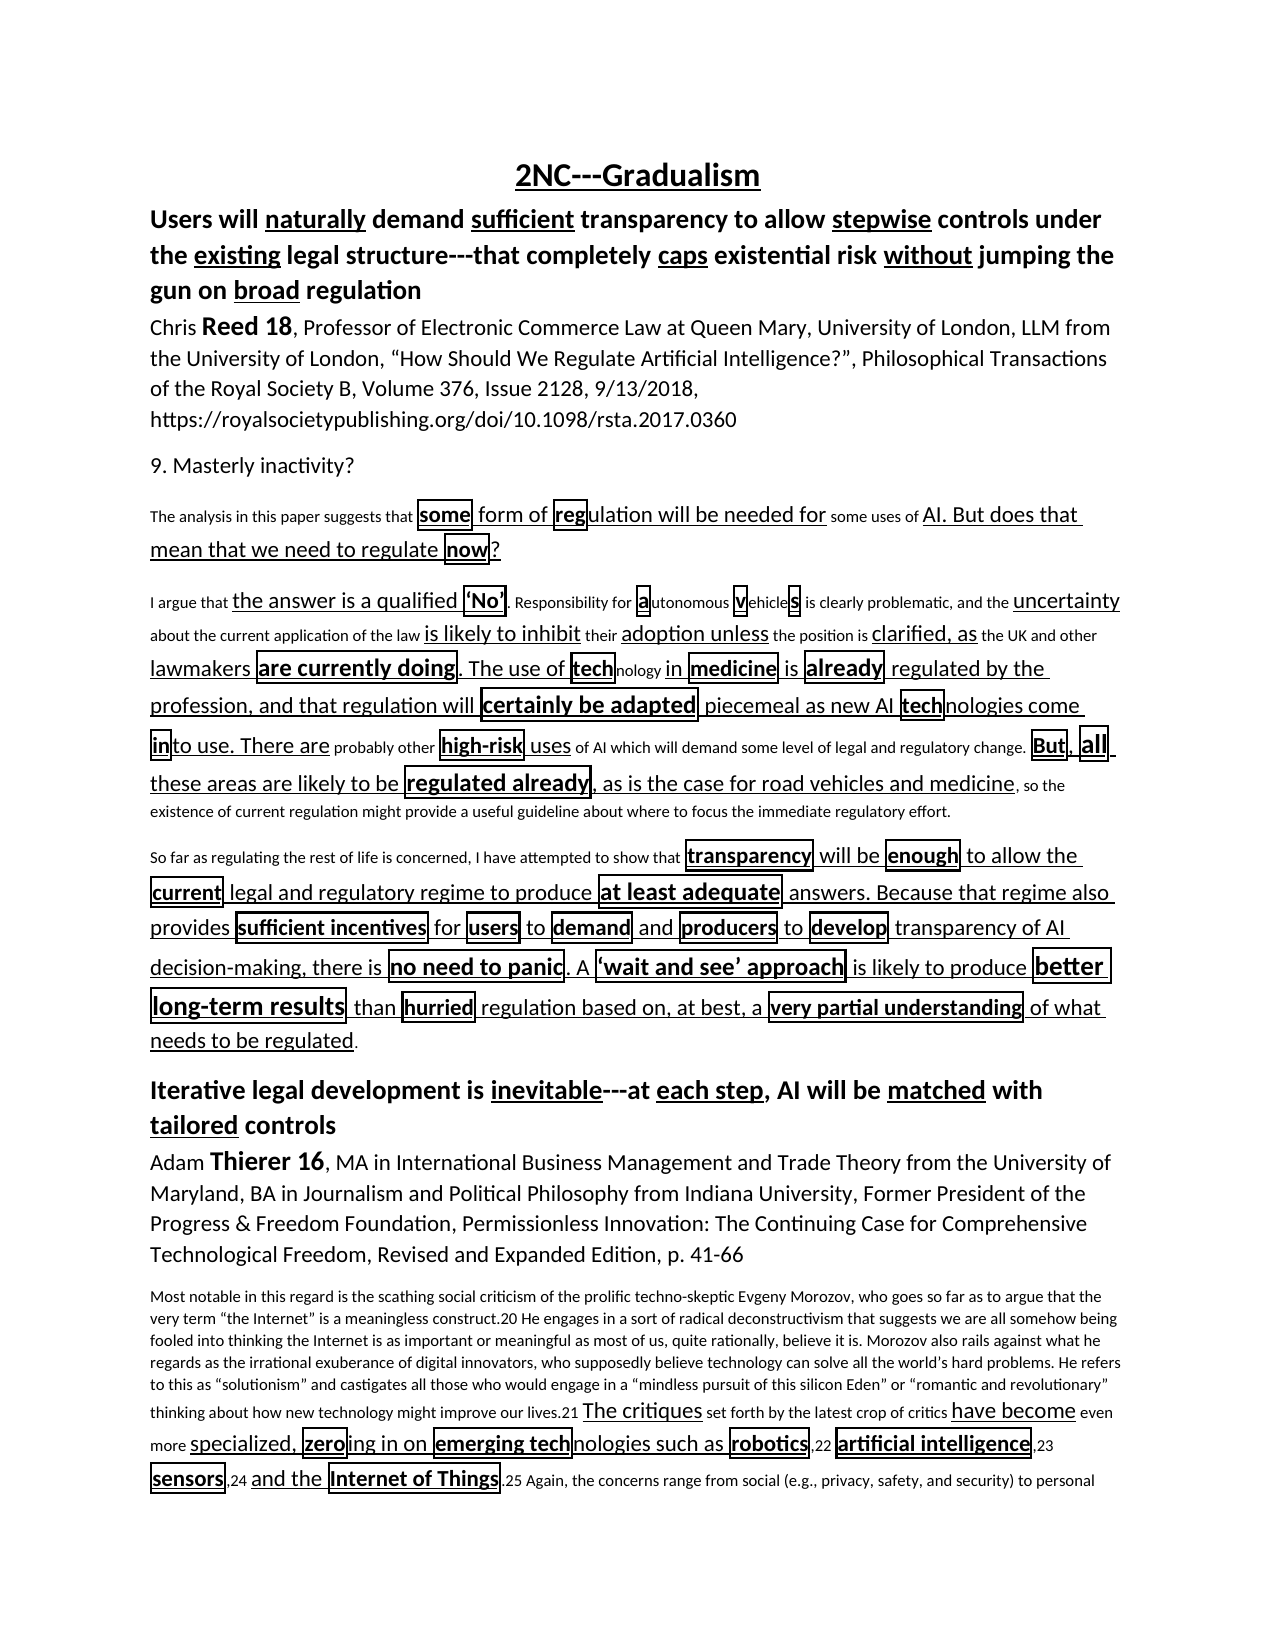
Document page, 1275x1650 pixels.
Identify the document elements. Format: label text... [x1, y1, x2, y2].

text Chris Reed 18, Professor of Electronic Commerce Law at Queen Mary, University of London, LLM from the University of London, “How Should We Regulate Artificial Intelligence?”, Philosophical Transactions of the Royal Society B, Volume 376, Issue 2128, 9/13/2018, https://royalsocietypublishing.org/doi/10.1098/rsta.2017.0360 [150, 309, 1125, 433]
text I argue that the answer is a qualified ‘No’. Responsibility for autonomous vehicles is clearly problematic, and the uncertainty about the current application of the law is likely to inhibit their adoption unless the position is clarified, as the UK and other lawmakers are currently doing. The use of technology in medicine is already regulated by the profession, and that regulation will certainly be adapted piecemeal as new AI technologies come into use. There are probably other high-risk uses of AI which will demand some level of legal and regulatory change. But, all these areas are likely to be regulated already, as is the case for road vehicles and medicine, so the existence of current regulation might provide a useful guideline about where to focus the immediate regulatory effort. [150, 584, 1125, 821]
text So far as regulating the rest of life is concerned, I have attempted to show that transparency will be enough to allow the current legal and regulatory regime to produce at least adequate answers. Because that regime also provides sufficient incentives for users to demand and producers to develop transparency of AI decision-making, there is no need to panic. A ‘wait and see’ approach is likely to produce better long-term results than hurried regulation based on, at best, a very partial understanding of what needs to be regulated. [150, 839, 1125, 1054]
subtitle Users will naturally demand sufficient transparency to allow stepwise controls under the existing legal structure---that completely caps existential risk without jumping the gun on broad regulation [150, 202, 1125, 307]
text Adam Thierer 16, MA in International Business Management and Trade Theory from the University of Maryland, BA in Journalism and Political Philosophy from Indiana University, Former President of the Progress & Freedom Foundation, Permissionless Innovation: The Continuing Case for Comprehensive Technological Freedom, Revised and Expanded Edition, p. 41-66 [150, 1144, 1125, 1268]
text 9. Masterly inactivity? [150, 452, 1125, 480]
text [150, 1287, 1125, 1494]
text The analysis in this paper suggests that some form of regulation will be needed for some uses of AI. But does that mean that we need to regulate now? [150, 498, 1125, 565]
subtitle Iterative legal development is inevitable---at each step, AI will be matched with tailored controls [150, 1073, 1125, 1142]
subtitle 2NC---Gradualism [150, 154, 1125, 195]
